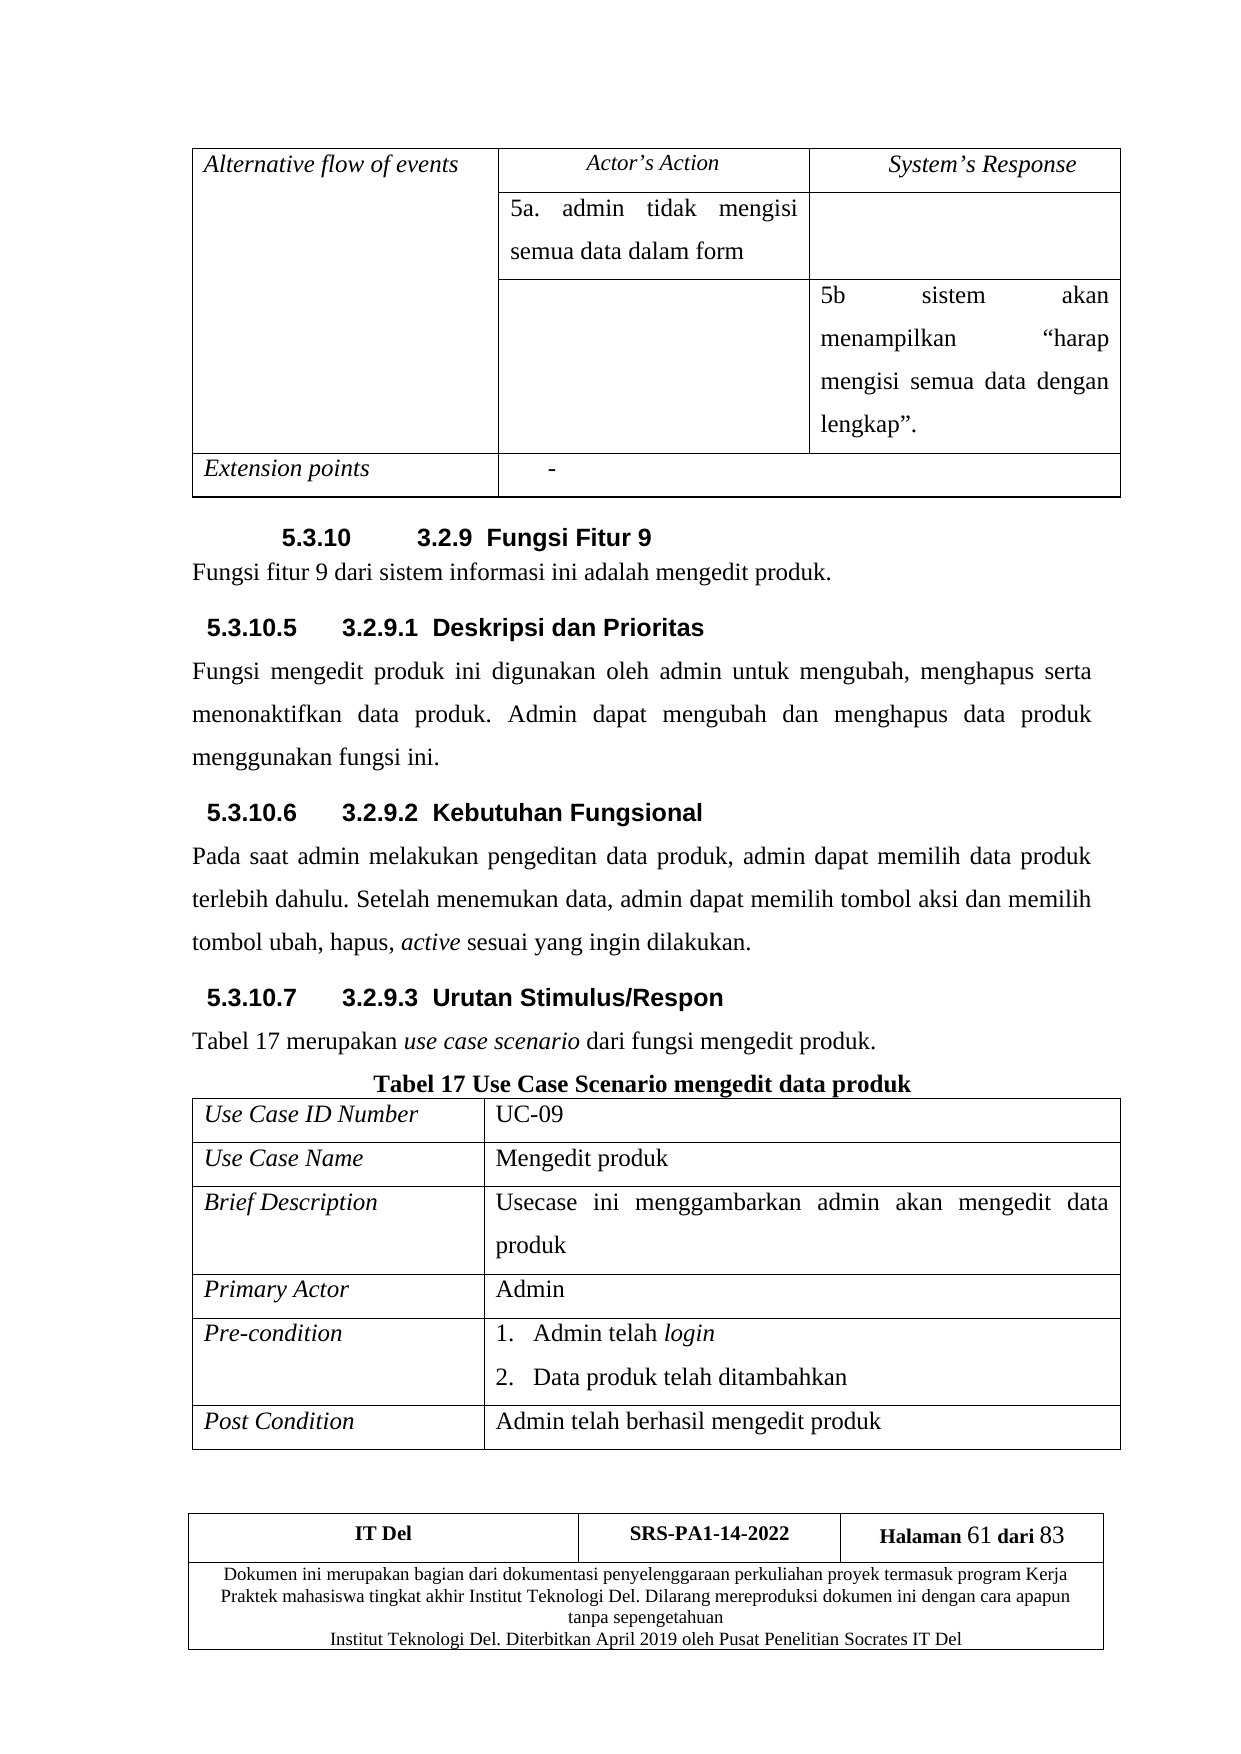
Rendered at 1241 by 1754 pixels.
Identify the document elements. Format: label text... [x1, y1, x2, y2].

text Pada saat admin melakukan pengeditan data produk, admin dapat memilih data produk terlebih dahulu. Setelah menemukan data, admin dapat memilih tombol aksi dan memilih tombol ubah, hapus, active sesuai yang ingin dilakukan. [192, 841, 1092, 956]
text Fungsi fitur 9 dari sistem informasi ini adalah mengedit produk. [192, 557, 1092, 586]
table_cell Admin telah berhasil mengedit produk [485, 1406, 1120, 1449]
subtitle 3.2.9.1 Deskripsi dan Prioritas [207, 613, 1092, 642]
table_header UC-09 [485, 1099, 1120, 1142]
table_cell Post Condition [193, 1406, 484, 1449]
table_cell System’s Response [810, 149, 1120, 192]
table_cell Admin telah login Data produk telah ditambahkan [485, 1319, 1120, 1405]
table_cell Extension points [193, 454, 498, 496]
table_cell 5b sistem akan menampilkan “harap mengisi semua data dengan lengkap”. [810, 280, 1120, 452]
text Fungsi mengedit produk ini digunakan oleh admin untuk mengubah, menghapus serta menonaktifkan data produk. Admin dapat mengubah dan menghapus data produk menggunakan fungsi ini. [192, 656, 1092, 771]
subtitle 3.2.9 Fungsi Fitur 9 [267, 522, 1092, 551]
subtitle 3.2.9.3 Urutan Stimulus/Respon [207, 983, 1092, 1012]
table_cell Usecase ini menggambarkan admin akan mengedit data produk [485, 1187, 1120, 1273]
table_cell Primary Actor [193, 1275, 484, 1317]
table_cell [810, 193, 1120, 279]
table_header Use Case ID Number [193, 1099, 484, 1142]
table_cell [499, 454, 1120, 496]
subtitle 3.2.9.2 Kebutuhan Fungsional [207, 798, 1092, 827]
table_cell Alternative flow of events [193, 149, 498, 452]
text Tabel 17 Use Case Scenario mengedit data produk [192, 1069, 1092, 1098]
table_cell Admin [485, 1275, 1120, 1317]
table_cell 5a. admin tidak mengisi semua data dalam form [499, 193, 809, 279]
table_cell Use Case Name [193, 1143, 484, 1186]
table_cell Pre-condition [193, 1319, 484, 1405]
table_cell Brief Description [193, 1187, 484, 1273]
table_cell [499, 280, 809, 452]
table_cell Mengedit produk [485, 1143, 1120, 1186]
table_cell Actor’s Action [499, 149, 809, 192]
text Tabel 17 merupakan use case scenario dari fungsi mengedit produk. [192, 1026, 1092, 1055]
